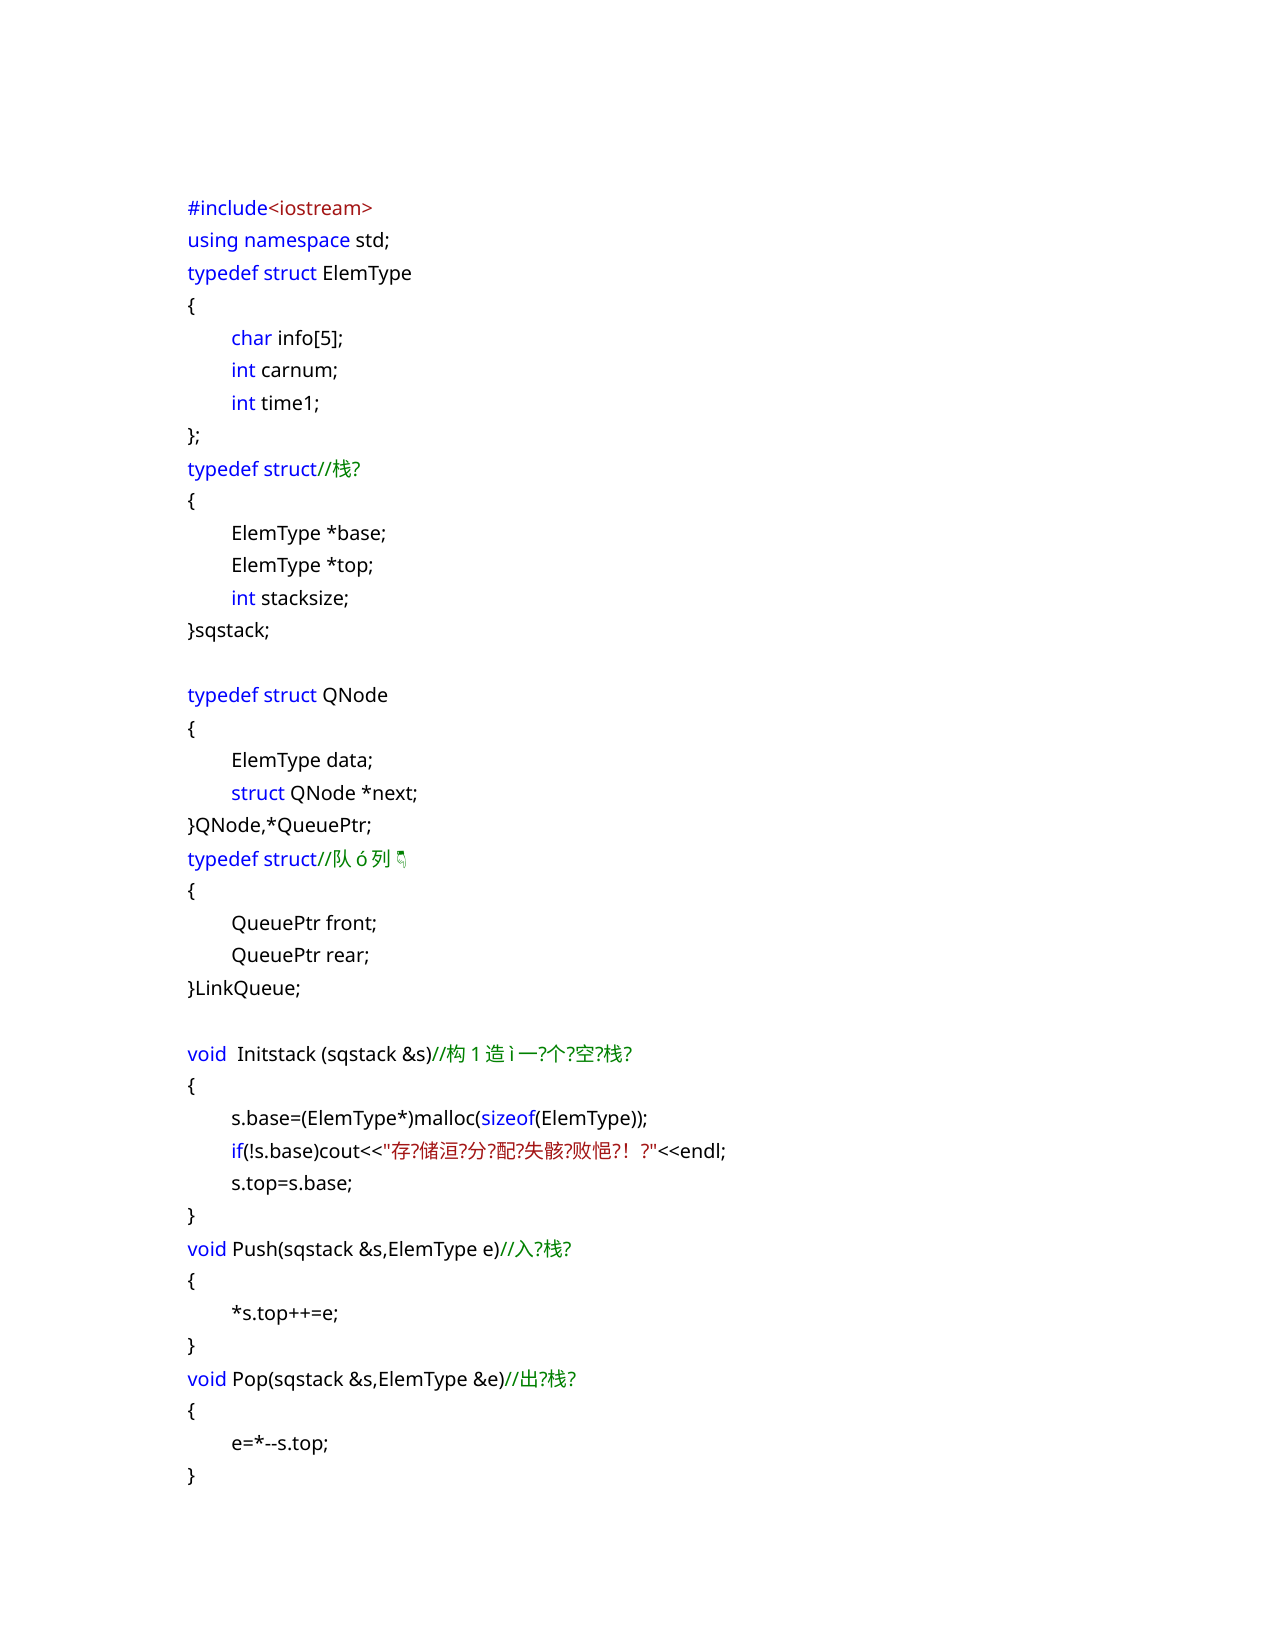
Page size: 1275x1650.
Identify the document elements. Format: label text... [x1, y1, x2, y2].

text e=*--s.top; [187, 1426, 1087, 1459]
text { [187, 1394, 1087, 1426]
text char info[5]; [187, 321, 1087, 354]
text struct QNode *next; [187, 776, 1087, 809]
text s.base=(ElemType*)malloc(sizeof(ElemType)); [187, 1101, 1087, 1134]
text }sqstack; [187, 614, 1087, 646]
text int stacksize; [187, 581, 1087, 614]
text } [187, 1199, 1087, 1231]
text int time1; [187, 386, 1087, 419]
text } [187, 1329, 1087, 1361]
text typedef struct//队ó列 [187, 841, 1087, 874]
text }; [187, 419, 1087, 451]
text typedef struct ElemType [187, 256, 1087, 289]
text { [187, 711, 1087, 744]
text } [187, 1459, 1087, 1491]
text ElemType *base; [187, 516, 1087, 549]
text typedef struct QNode [187, 679, 1087, 711]
text QueuePtr front; [187, 906, 1087, 939]
text QueuePtr rear; [187, 939, 1087, 971]
text ElemType data; [187, 744, 1087, 776]
text s.top=s.base; [187, 1166, 1087, 1199]
text ElemType *top; [187, 549, 1087, 581]
text using namespace std; [187, 224, 1087, 256]
text { [187, 874, 1087, 906]
text { [187, 289, 1087, 321]
text void Pop(sqstack &s,ElemType &e)//出?栈? [187, 1361, 1087, 1394]
text if(!s.base)cout<<"存?储洹?分?配?失骸?败悒?！?"<<endl; [187, 1134, 1087, 1166]
text }QNode,*QueuePtr; [187, 809, 1087, 841]
text void Push(sqstack &s,ElemType e)//入?栈? [187, 1231, 1087, 1264]
text typedef struct//栈? [187, 451, 1087, 484]
text void Initstack (sqstack &s)//构1造ì一?个?空?栈? [187, 1036, 1087, 1069]
text #include<iostream> [187, 191, 1087, 224]
text { [187, 484, 1087, 516]
text { [187, 1264, 1087, 1296]
text int carnum; [187, 354, 1087, 386]
text { [187, 1069, 1087, 1101]
text }LinkQueue; [187, 971, 1087, 1004]
text *s.top++=e; [187, 1296, 1087, 1329]
